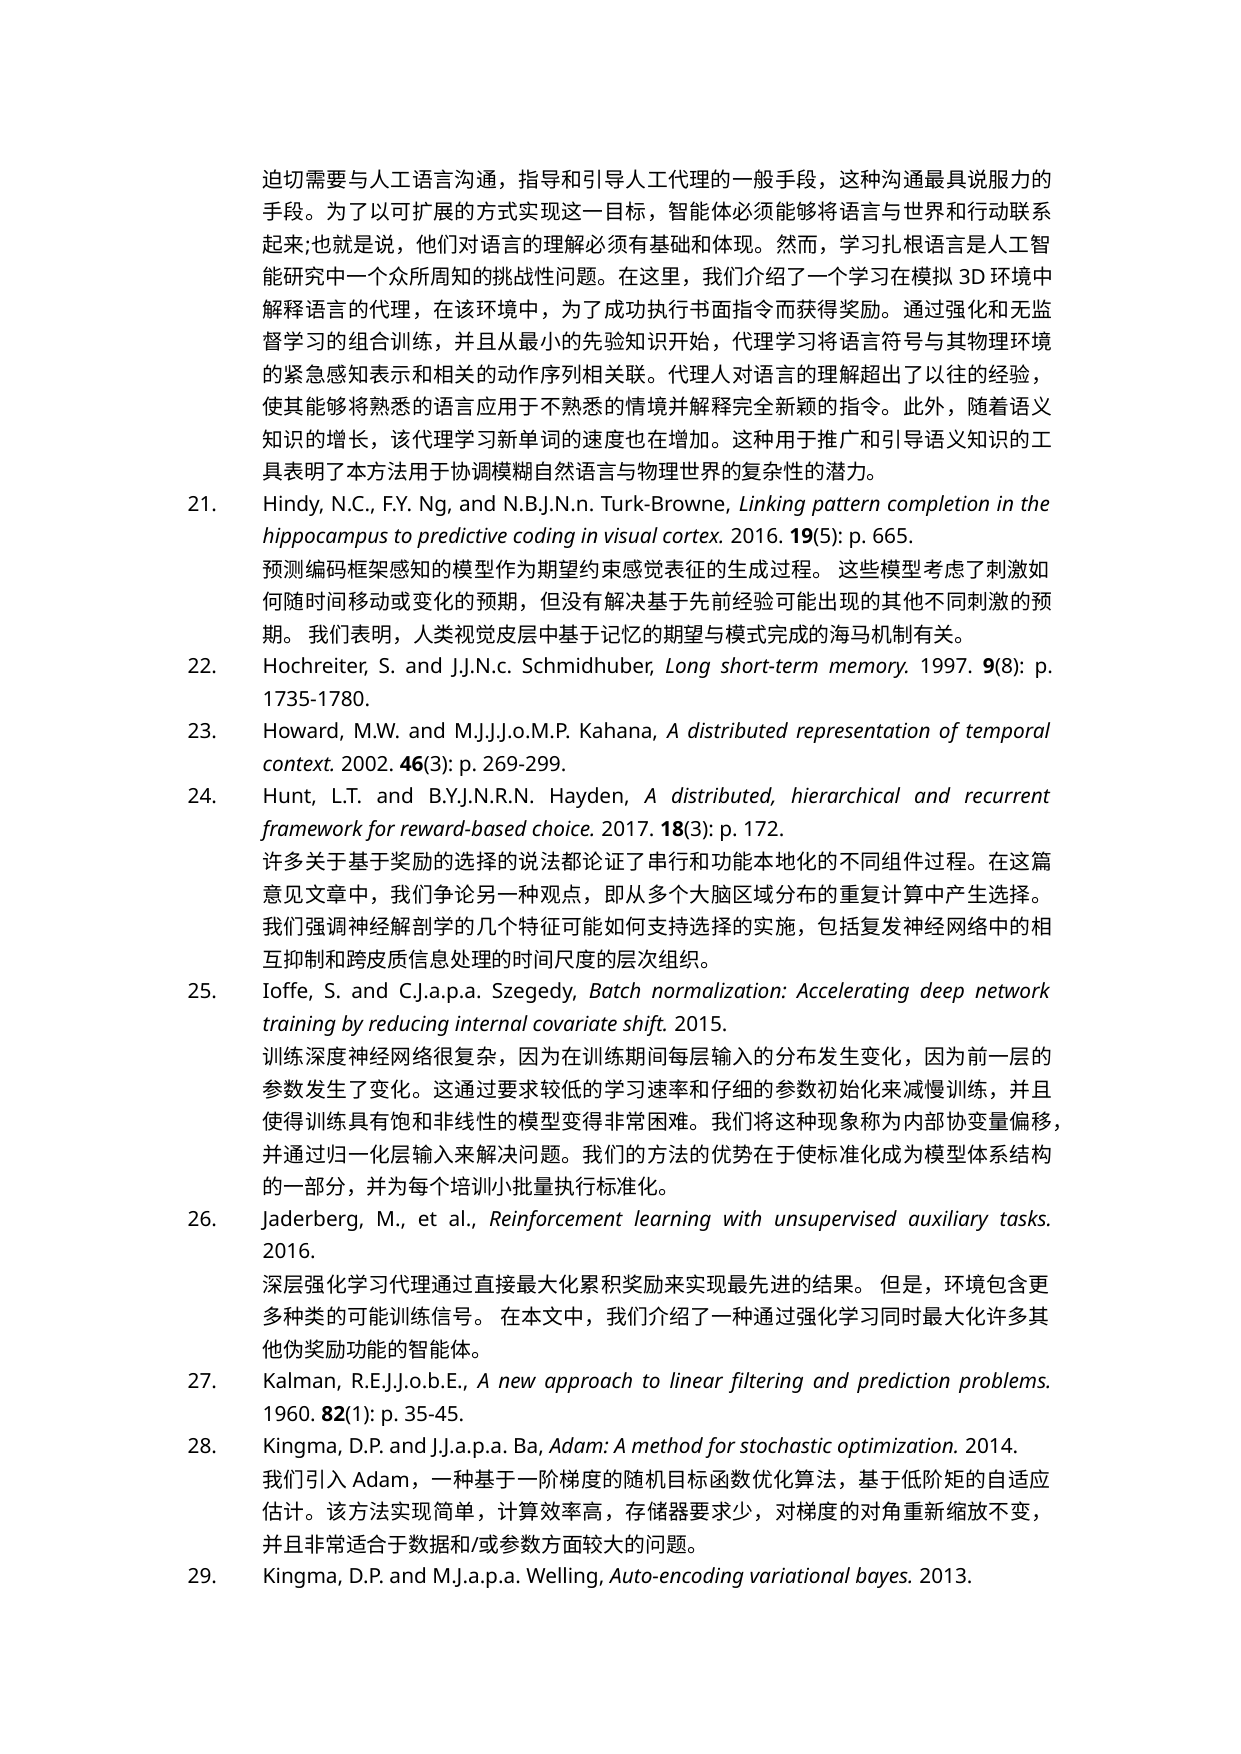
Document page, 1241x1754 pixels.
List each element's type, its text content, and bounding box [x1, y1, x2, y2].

text 24. Hunt, L.T. and B.Y.J.N.R.N. Hayden, A distributed, hierarchical and recurrent framework for reward-based choice. 2017. 18(3): p. 172. [187, 779, 1053, 844]
text 23. Howard, M.W. and M.J.J.J.o.M.P. Kahana, A distributed representation of temporal context. 2002. 46(3): p. 269-299. [187, 714, 1053, 779]
text 22. Hochreiter, S. and J.J.N.c. Schmidhuber, Long short-term memory. 1997. 9(8): p. 1735-1780. [187, 649, 1053, 714]
text 26. Jaderberg, M., et al., Reinforcement learning with unsupervised auxiliary tasks. 2016. [187, 1202, 1053, 1267]
text 许多关于基于奖励的选择的说法都论证了串行和功能本地化的不同组件过程。在这篇意见文章中，我们争论另一种观点，即从多个大脑区域分布的重复计算中产生选择。 我们强调神经解剖学的几个特征可能如何支持选择的实施，包括复发神经网络中的相互抑制和跨皮质信息处理的时间尺度的层次组织。 [262, 844, 1053, 974]
text 28. Kingma, D.P. and J.J.a.p.a. Ba, Adam: A method for stochastic optimization. 2014. [187, 1429, 1053, 1462]
text 29. Kingma, D.P. and M.J.a.p.a. Welling, Auto-encoding variational bayes. 2013. [187, 1559, 1053, 1592]
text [262, 162, 1053, 487]
text 27. Kalman, R.E.J.J.o.b.E., A new approach to linear filtering and prediction problems. 1960. 82(1): p. 35-45. [187, 1364, 1053, 1429]
text 25. Ioffe, S. and C.J.a.p.a. Szegedy, Batch normalization: Accelerating deep network training by reducing internal covariate shift. 2015. [187, 974, 1053, 1039]
text 预测编码框架感知的模型作为期望约束感觉表征的生成过程。 这些模型考虑了刺激如何随时间移动或变化的预期，但没有解决基于先前经验可能出现的其他不同刺激的预期。 我们表明，人类视觉皮层中基于记忆的期望与模式完成的海马机制有关。 [262, 552, 1053, 649]
text 21. Hindy, N.C., F.Y. Ng, and N.B.J.N.n. Turk-Browne, Linking pattern completion in the hippocampus to predictive coding in visual cortex. 2016. 19(5): p. 665. [187, 487, 1053, 552]
text 训练深度神经网络很复杂，因为在训练期间每层输入的分布发生变化，因为前一层的参数发生了变化。这通过要求较低的学习速率和仔细的参数初始化来减慢训练，并且使得训练具有饱和非线性的模型变得非常困难。我们将这种现象称为内部协变量偏移，并通过归一化层输入来解决问题。我们的方法的优势在于使标准化成为模型体系结构的一部分，并为每个培训小批量执行标准化。 [262, 1039, 1053, 1202]
text 深层强化学习代理通过直接最大化累积奖励来实现最先进的结果。 但是，环境包含更多种类的可能训练信号。 在本文中，我们介绍了一种通过强化学习同时最大化许多其他伪奖励功能的智能体。 [262, 1267, 1053, 1364]
text 我们引入Adam，一种基于一阶梯度的随机目标函数优化算法，基于低阶矩的自适应估计。该方法实现简单，计算效率高，存储器要求少，对梯度的对角重新缩放不变，并且非常适合于数据和/或参数方面较大的问题。 [262, 1462, 1053, 1559]
